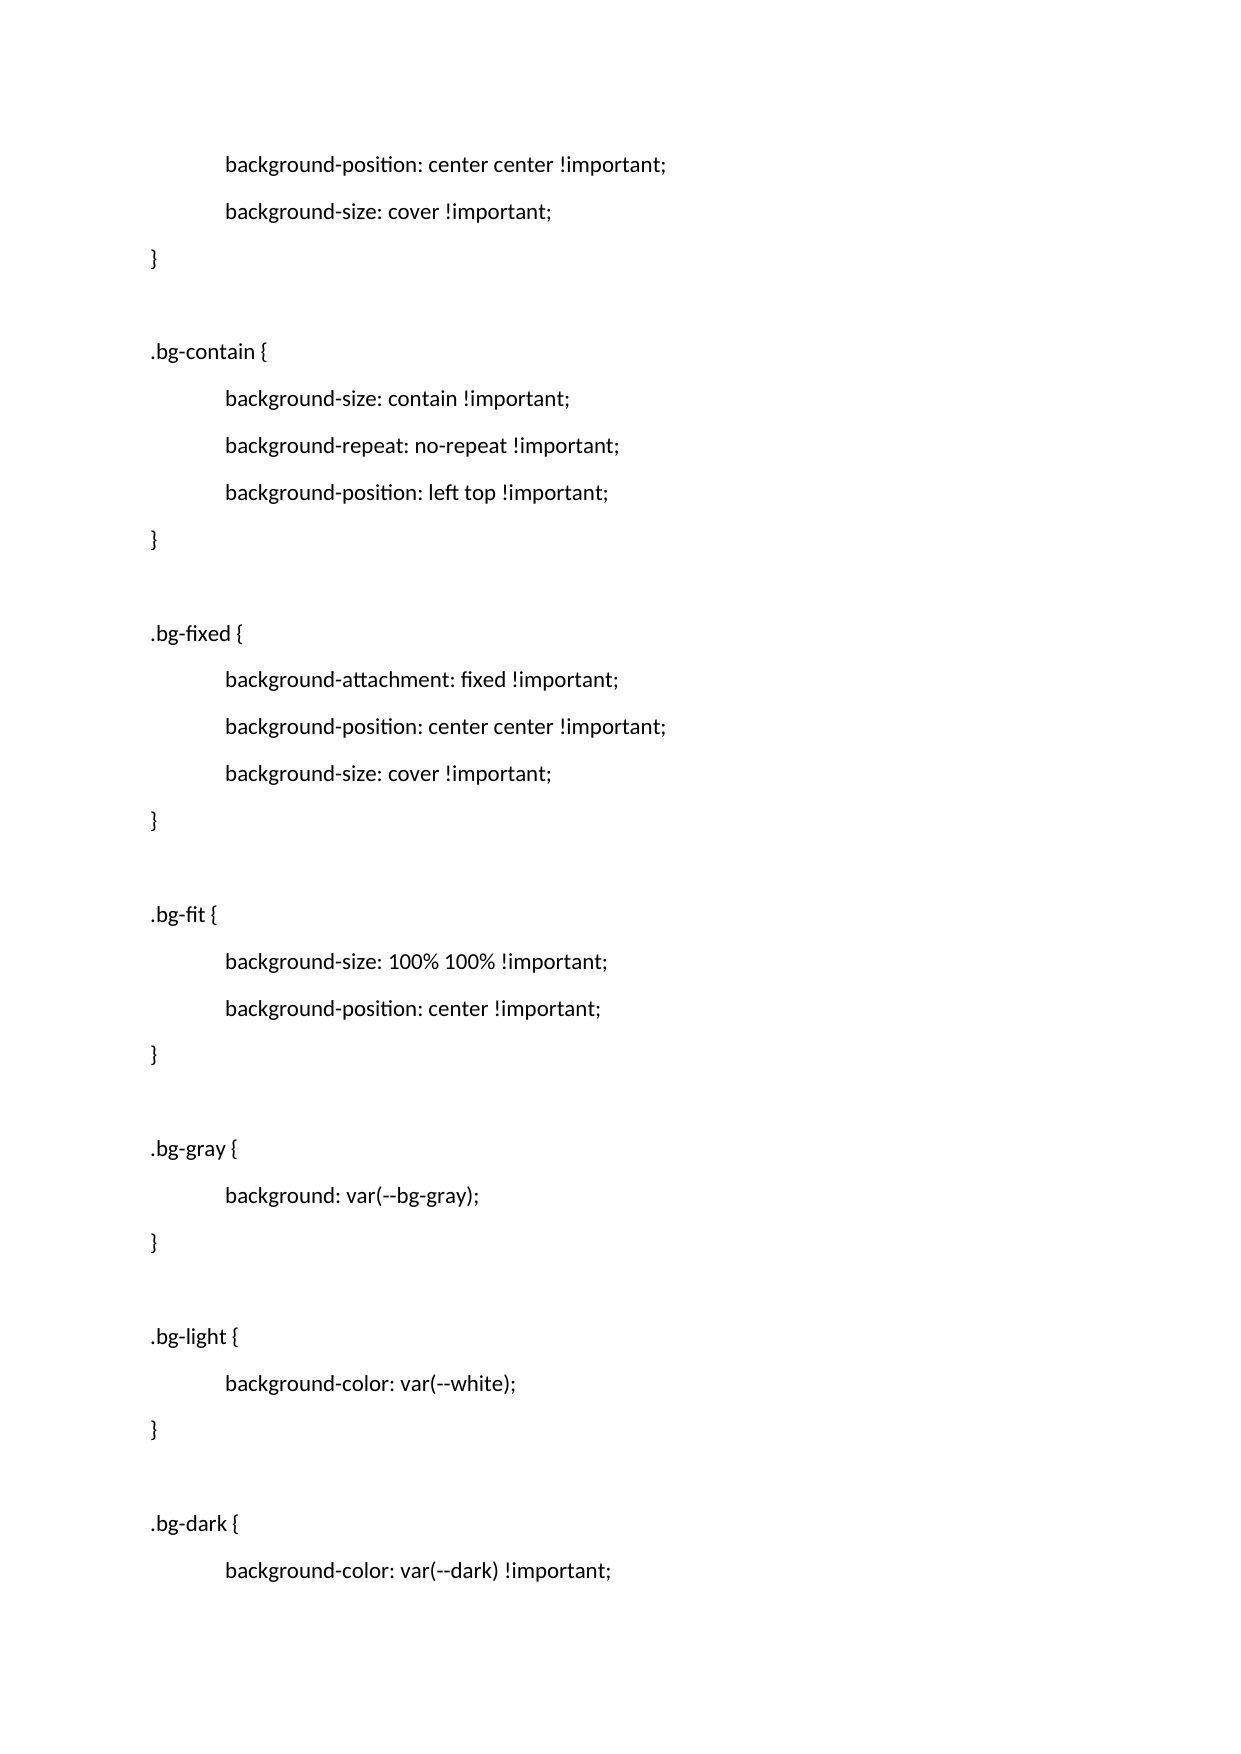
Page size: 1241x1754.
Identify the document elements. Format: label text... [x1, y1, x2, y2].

text } [150, 1228, 1090, 1256]
text .bg-contain { [150, 337, 1090, 366]
text } [150, 806, 1090, 834]
text background-attachment: fixed !important; [150, 666, 1090, 694]
text background-size: cover !important; [150, 197, 1090, 225]
text } [150, 244, 1090, 272]
text background-position: center center !important; [150, 712, 1090, 741]
text .bg-gray { [150, 1134, 1090, 1162]
text .bg-light { [150, 1322, 1090, 1350]
text background: var(--bg-gray); [150, 1181, 1090, 1209]
text background-size: contain !important; [150, 384, 1090, 412]
text background-position: center center !important; [150, 150, 1090, 178]
text } [150, 1041, 1090, 1069]
text background-repeat: no-repeat !important; [150, 431, 1090, 459]
text .bg-dark { [150, 1509, 1090, 1537]
text .bg-fixed { [150, 619, 1090, 647]
text .bg-fit { [150, 900, 1090, 928]
text background-size: cover !important; [150, 759, 1090, 787]
text background-position: center !important; [150, 994, 1090, 1022]
text background-size: 100% 100% !important; [150, 947, 1090, 975]
text background-color: var(--dark) !important; [150, 1556, 1090, 1584]
text background-position: left top !important; [150, 478, 1090, 506]
text } [150, 525, 1090, 553]
text } [150, 1416, 1090, 1444]
text background-color: var(--white); [150, 1369, 1090, 1397]
